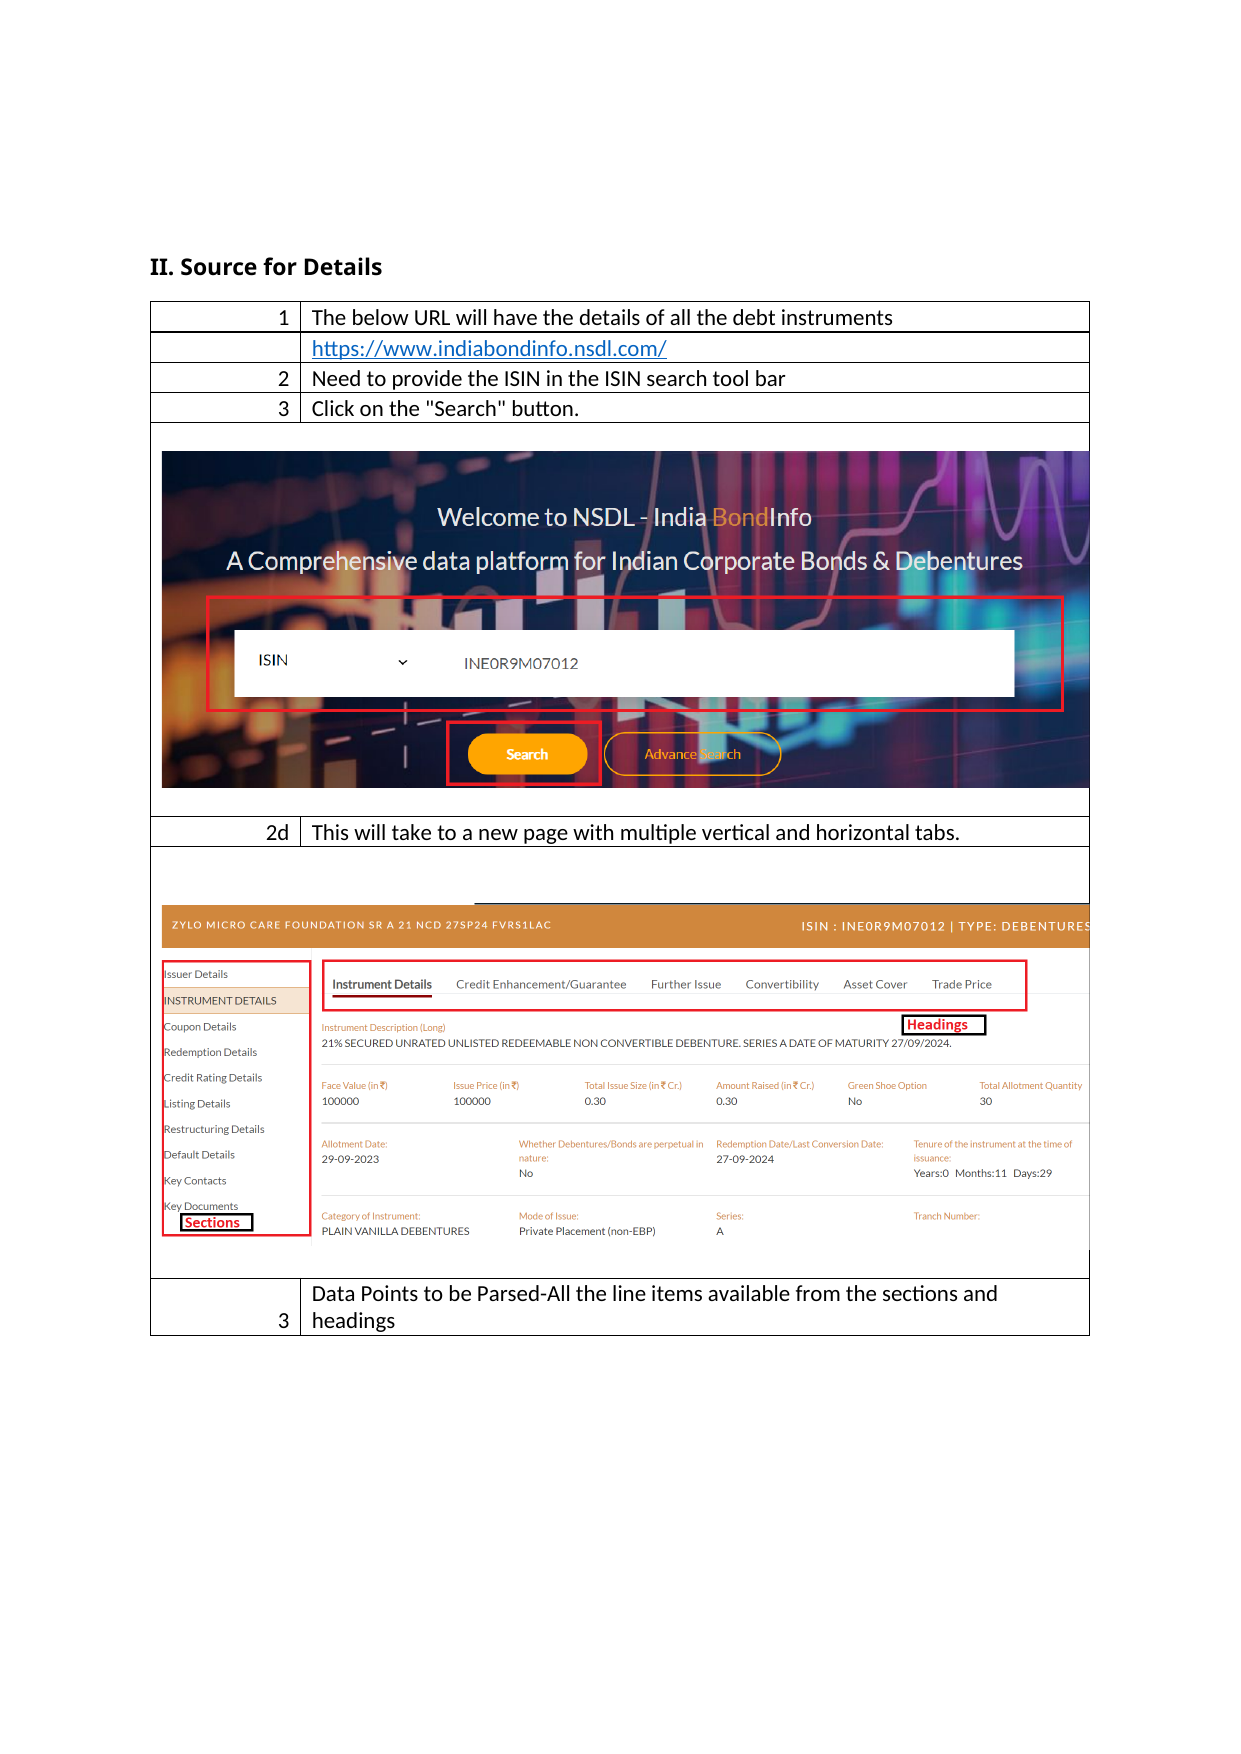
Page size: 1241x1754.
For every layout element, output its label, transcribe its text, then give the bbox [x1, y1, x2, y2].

table_cell This will take to a new page with multiple vertical and horizontal tabs. [301, 817, 1089, 846]
table_header 1 [151, 302, 300, 331]
table_cell 3 [151, 1279, 300, 1335]
table_cell [151, 333, 300, 362]
table_cell 2 [151, 363, 300, 392]
table_cell 2d [151, 817, 300, 846]
table_cell [151, 847, 1089, 1278]
picture [161, 903, 1090, 1250]
table_header The below URL will have the details of all the debt instruments [301, 302, 1089, 331]
table_cell [151, 423, 1089, 816]
table_cell Need to provide the ISIN in the ISIN search tool bar [301, 363, 1089, 392]
text II. Source for Details [150, 251, 1090, 282]
table_cell 3 [151, 393, 300, 422]
picture [161, 451, 1090, 788]
table_cell https://www.indiabondinfo.nsdl.com/ [301, 333, 1089, 362]
table_cell Data Points to be Parsed-All the line items available from the sections and headings [301, 1279, 1089, 1335]
table_cell Click on the "Search" button. [301, 393, 1089, 422]
